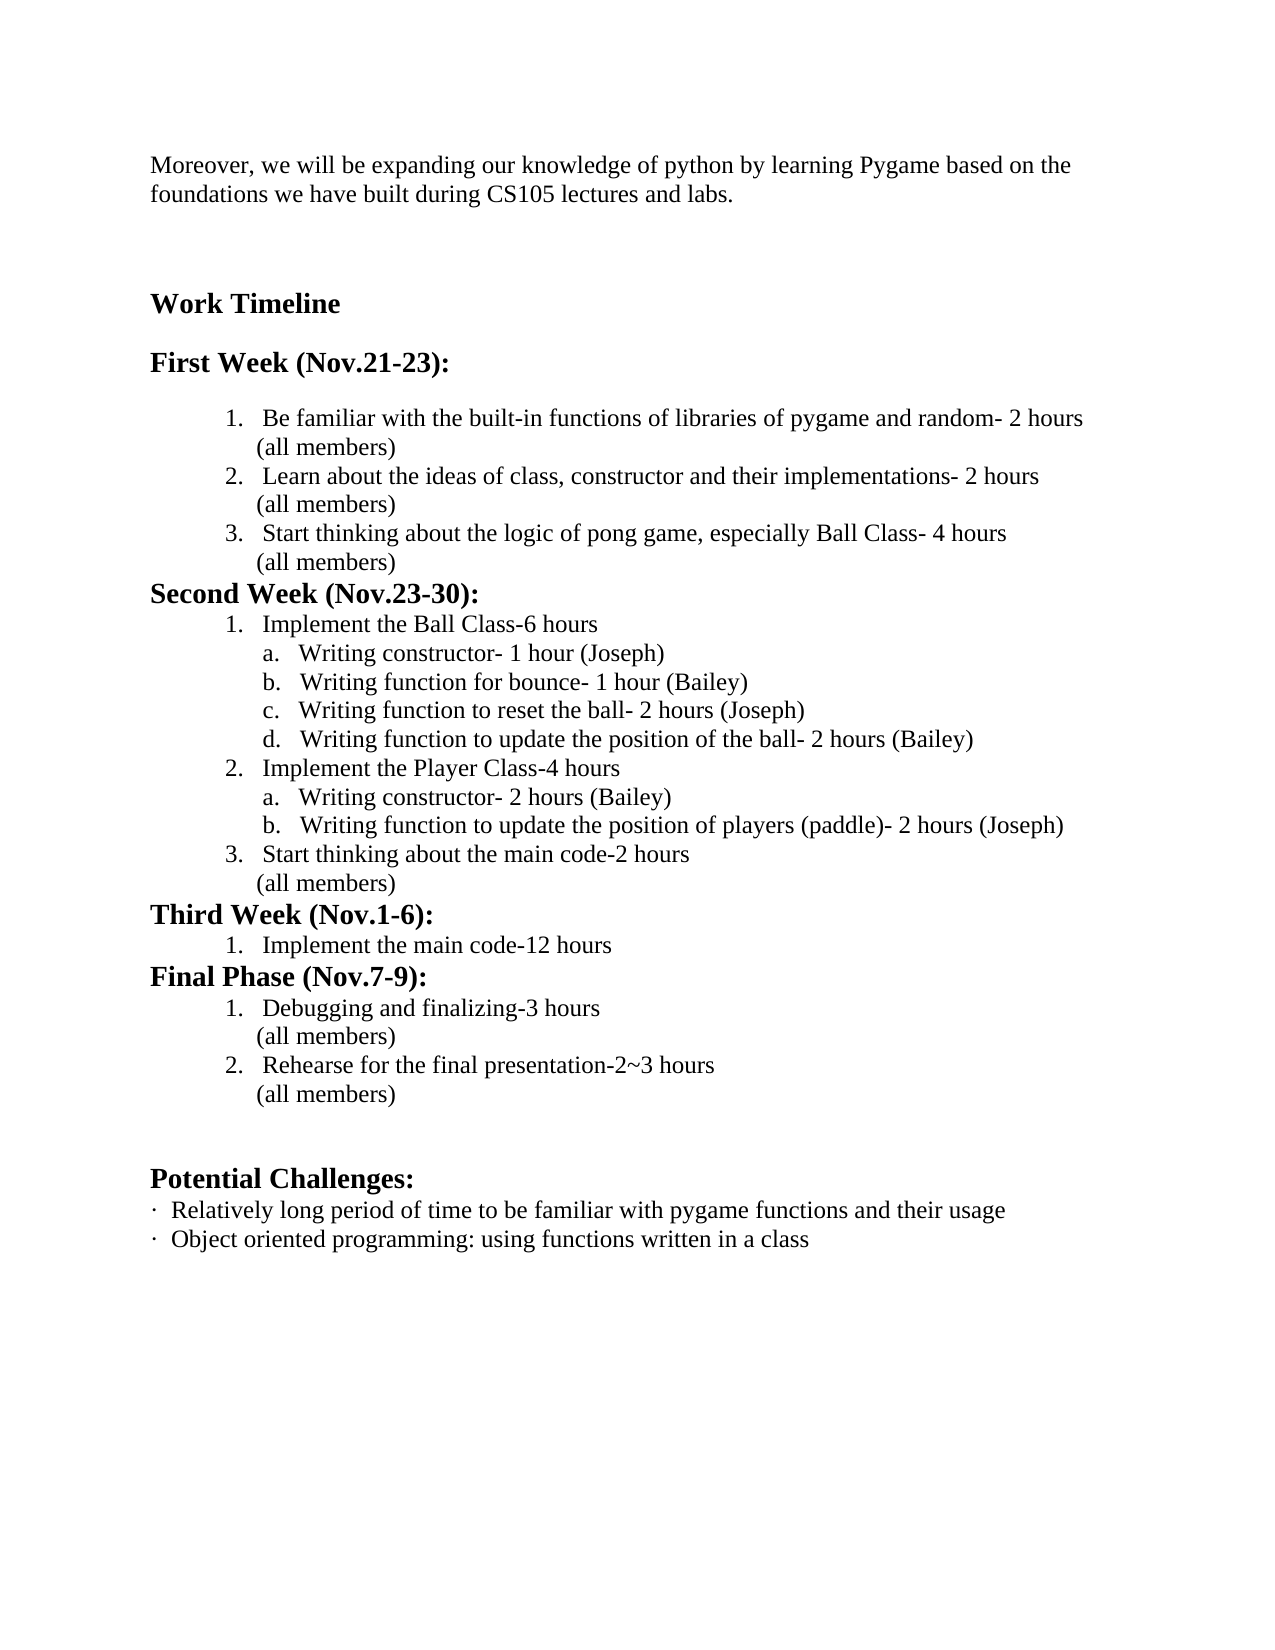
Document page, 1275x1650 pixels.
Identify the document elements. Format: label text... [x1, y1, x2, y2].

text c. Writing function to reset the ball- 2 hours (Joseph) [262, 696, 1125, 724]
text Third Week (Nov.1-6): [150, 897, 1125, 930]
text · Relatively long period of time to be familiar with pygame functions and their usage [150, 1195, 1125, 1224]
text (all members) [225, 489, 1125, 518]
text a. Writing constructor- 2 hours (Bailey) [262, 782, 1125, 811]
text d. Writing function to update the position of the ball- 2 hours (Bailey) [262, 724, 1125, 753]
text a. Writing constructor- 1 hour (Joseph) [262, 638, 1125, 667]
text (all members) [225, 1021, 1125, 1050]
text Second Week (Nov.23-30): [150, 576, 1125, 609]
text Moreover, we will be expanding our knowledge of python by learning Pygame based on the foundations we have built during CS105 lectures and labs. [150, 150, 1125, 207]
text 2. Learn about the ideas of class, constructor and their implementations- 2 hours [225, 461, 1125, 489]
text b. Writing function for bounce- 1 hour (Bailey) [262, 667, 1125, 696]
text (all members) [225, 1079, 1125, 1108]
text 2. Implement the Player Class-4 hours [225, 753, 1125, 782]
text First Week (Nov.21-23): [150, 345, 1125, 378]
text 1. Implement the Ball Class-6 hours [225, 609, 1125, 638]
text (all members) [225, 868, 1125, 897]
text 1. Debugging and finalizing-3 hours [225, 993, 1125, 1021]
text Final Phase (Nov.7-9): [150, 959, 1125, 993]
text · Object oriented programming: using functions written in a class [150, 1224, 1125, 1252]
text 1. Implement the main code-12 hours [225, 930, 1125, 959]
text 3. Start thinking about the logic of pong game, especially Ball Class- 4 hours [225, 518, 1125, 547]
text (all members) [225, 547, 1125, 576]
text b. Writing function to update the position of players (paddle)- 2 hours (Joseph) [262, 811, 1125, 839]
text 2. Rehearse for the final presentation-2~3 hours [225, 1050, 1125, 1079]
text Potential Challenges: [150, 1161, 1125, 1195]
text Work Timeline [150, 286, 1125, 320]
text (all members) [225, 432, 1125, 461]
text 1. Be familiar with the built-in functions of libraries of pygame and random- 2 hours [225, 403, 1125, 432]
text 3. Start thinking about the main code-2 hours [225, 839, 1125, 868]
